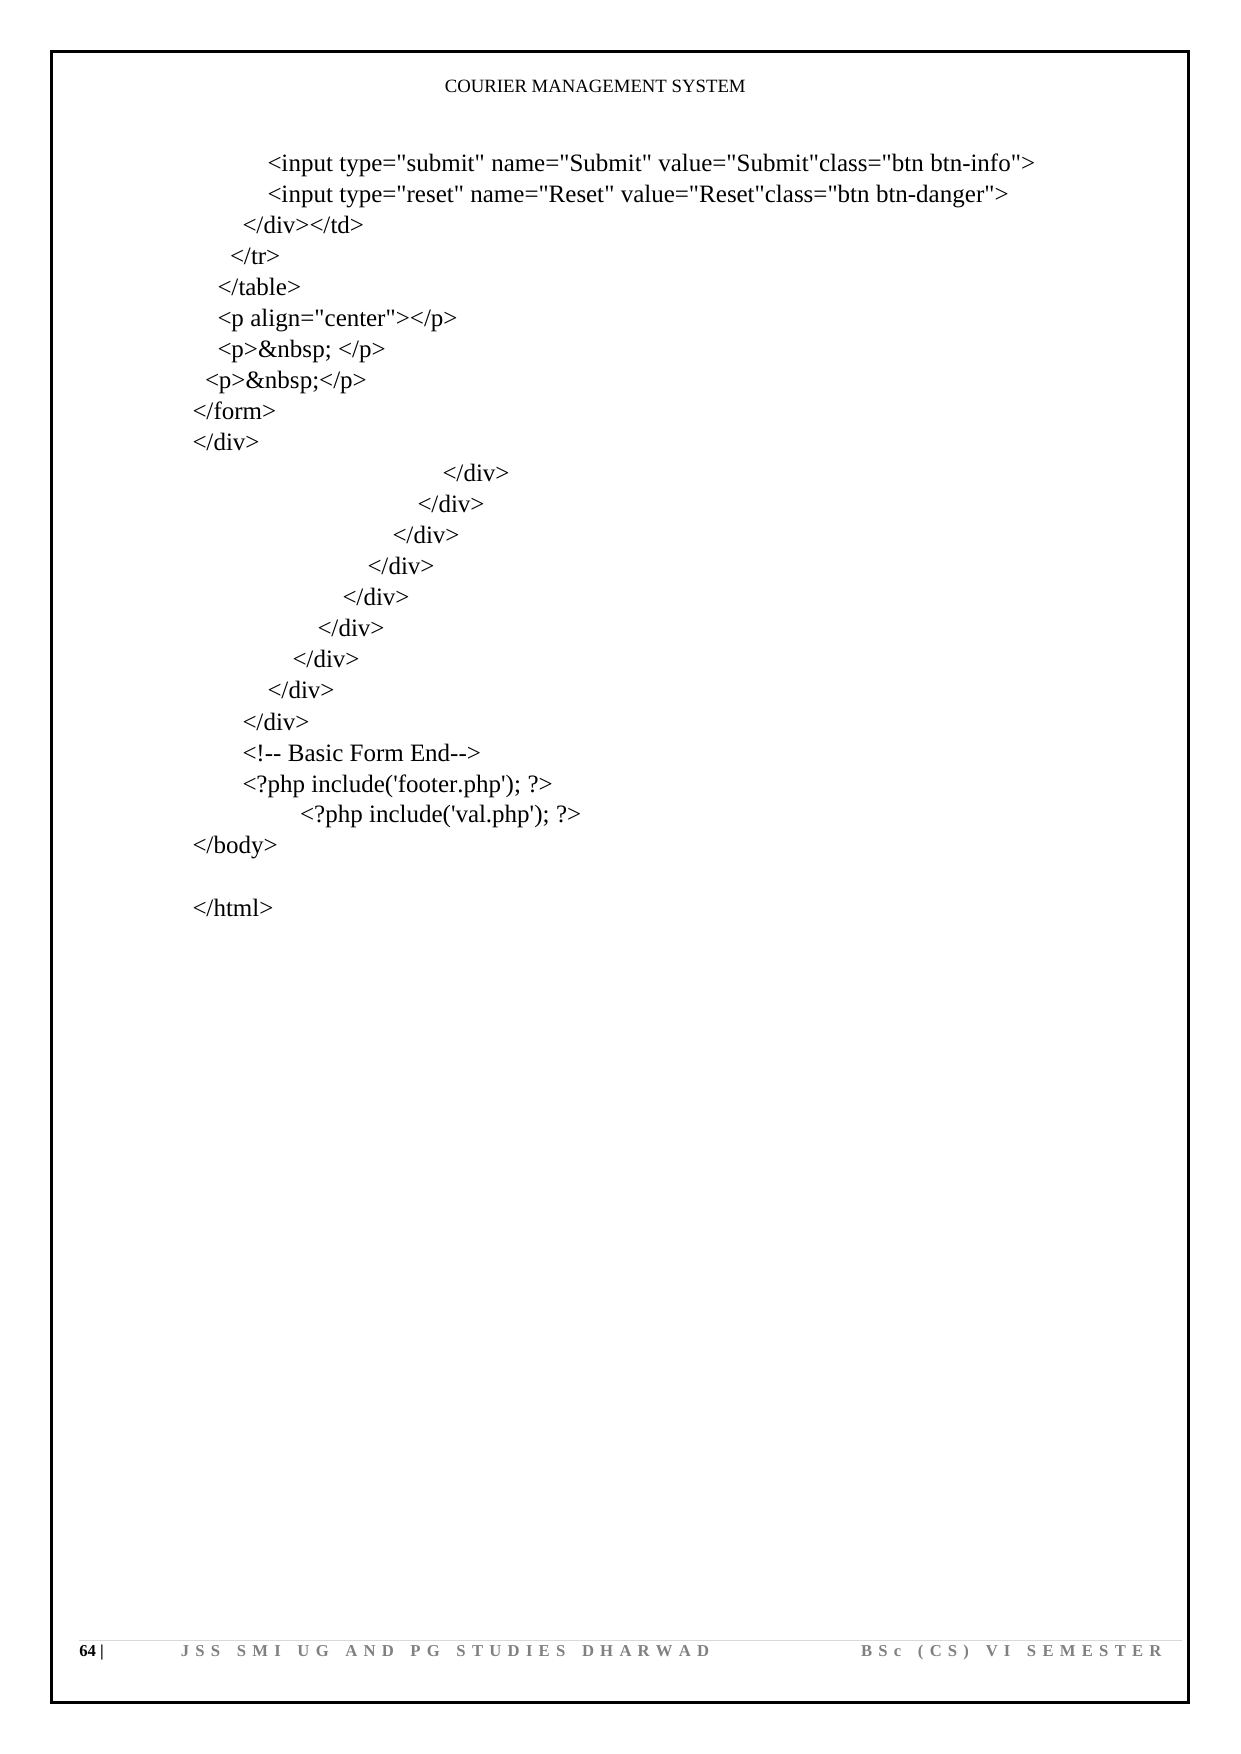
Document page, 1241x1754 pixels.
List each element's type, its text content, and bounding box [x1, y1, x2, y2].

text </body> [192, 831, 1182, 859]
text <input type="reset" name="Reset" value="Reset"class="btn btn-danger"> [267, 179, 1182, 208]
text </tr> [230, 241, 1182, 270]
text </div> [342, 582, 1182, 611]
text </html> [192, 893, 1182, 921]
text </div> [317, 613, 1182, 642]
text <?php include('footer.php'); ?> [242, 769, 1182, 797]
text <?php include('val.php'); ?> [300, 799, 1182, 828]
text </form> [192, 396, 1182, 425]
text </div> [417, 489, 1182, 518]
text </div> [192, 427, 1182, 456]
text </div> [267, 676, 1182, 704]
text <p>&nbsp; </p> [217, 334, 1182, 363]
text <!-- Basic Form End--> [242, 738, 1182, 766]
text </div> [292, 644, 1182, 673]
text </table> [217, 272, 1182, 301]
text </div> [367, 551, 1182, 580]
text <p align="center"></p> [217, 303, 1182, 332]
text </div> [242, 707, 1182, 735]
text </div></td> [242, 210, 1182, 239]
text <p>&nbsp;</p> [205, 365, 1182, 394]
text </div> [392, 520, 1182, 549]
text <input type="submit" name="Submit" value="Submit"class="btn btn-info"> [267, 148, 1182, 177]
text </div> [442, 458, 1182, 487]
